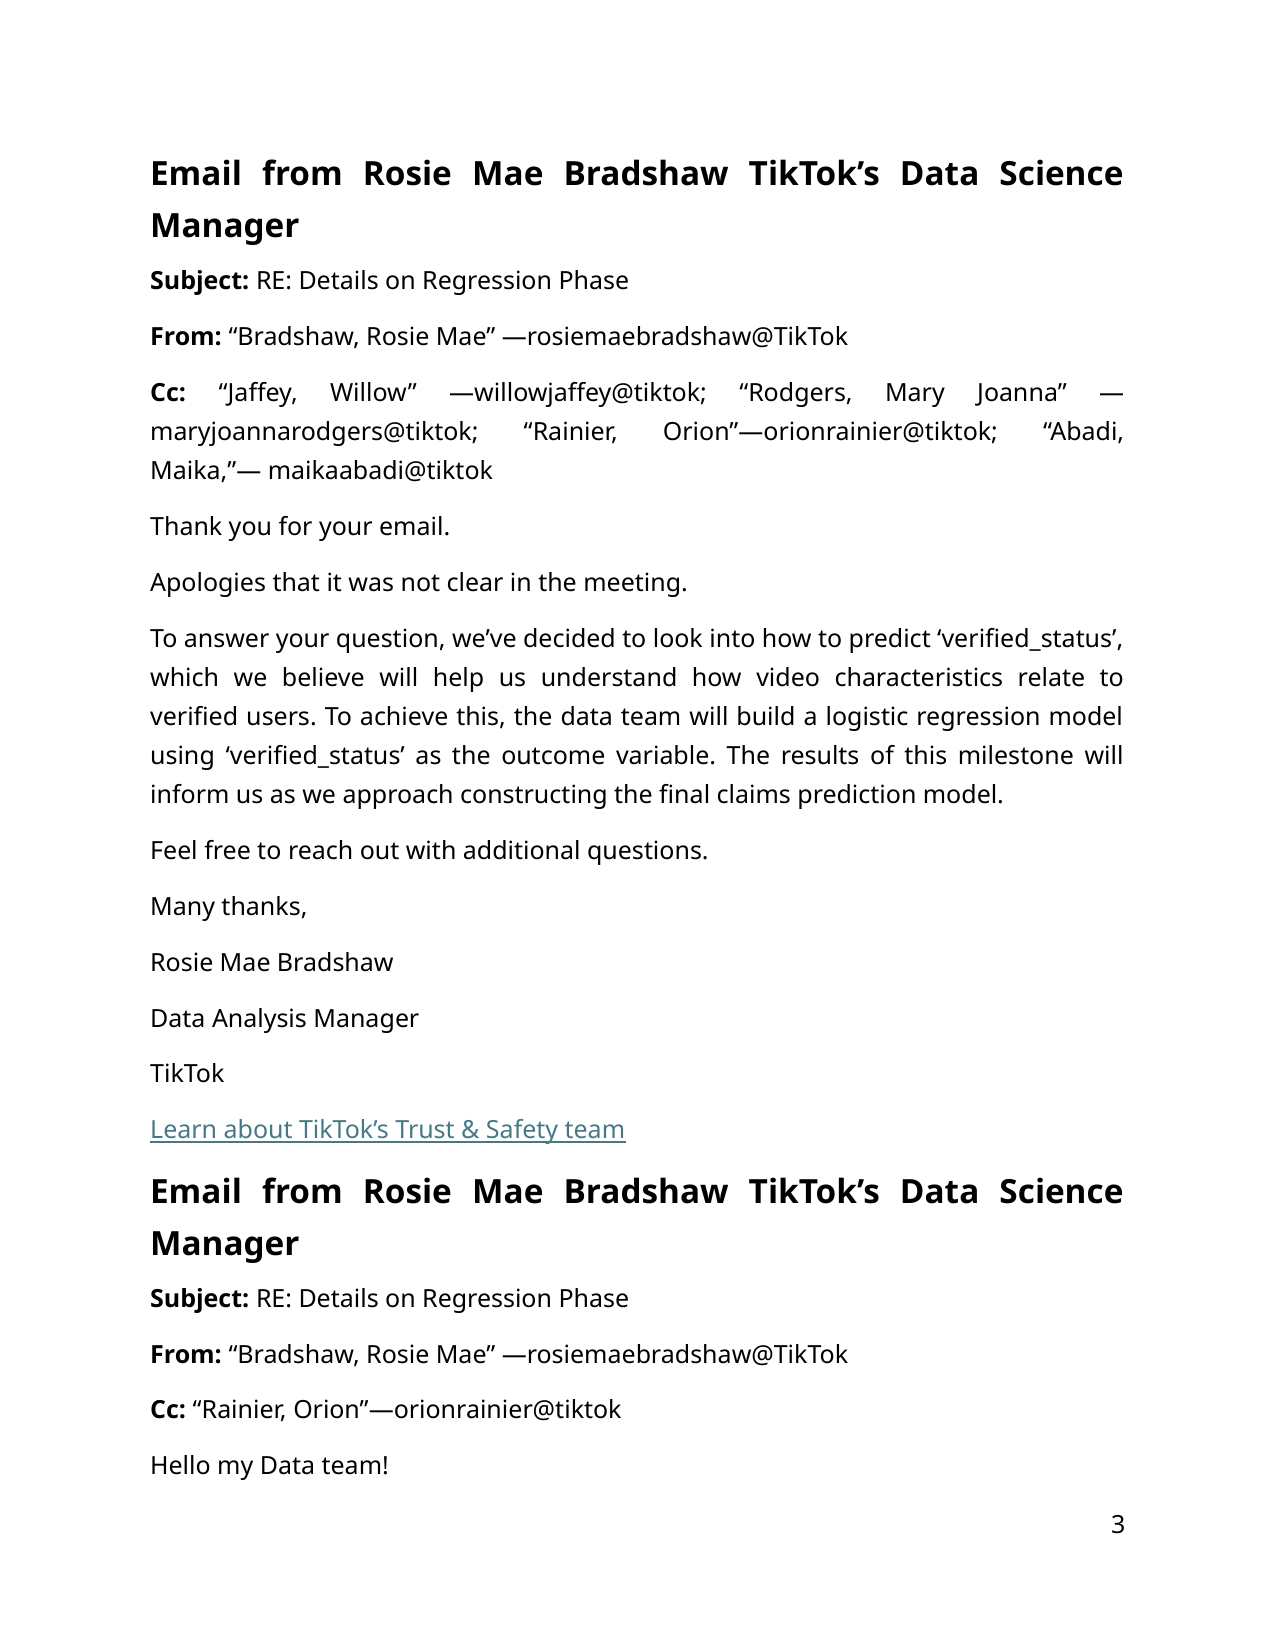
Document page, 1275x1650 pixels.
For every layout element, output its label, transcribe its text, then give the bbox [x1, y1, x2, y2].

subtitle Email from Rosie Mae Bradshaw TikTok’s Data Science Manager [150, 150, 1125, 248]
text Subject: RE: Details on Regression Phase [150, 1280, 1125, 1314]
text Apologies that it was not clear in the meeting. [150, 564, 1125, 598]
text Learn about TikTok’s Trust & Safety team [150, 1112, 1125, 1146]
text Data Analysis Manager [150, 1000, 1125, 1034]
text Cc: “Rainier, Orion”—orionrainier@tiktok [150, 1392, 1125, 1426]
text From: “Bradshaw, Rosie Mae” —rosiemaebradshaw@TikTok [150, 1336, 1125, 1370]
text From: “Bradshaw, Rosie Mae” —rosiemaebradshaw@TikTok [150, 318, 1125, 353]
text Many thanks, [150, 888, 1125, 923]
text Cc: “Jaffey, Willow” —willowjaffey@tiktok; “Rodgers, Mary Joanna” —maryjoannarodgers@tiktok; “Rainier, Orion”—orionrainier@tiktok; “Abadi, Maika,”— maikaabadi@tiktok [150, 374, 1125, 487]
text Subject: RE: Details on Regression Phase [150, 263, 1125, 297]
text TikTok [150, 1056, 1125, 1090]
text Thank you for your email. [150, 508, 1125, 543]
text Hello my Data team! [150, 1448, 1125, 1482]
text Feel free to reach out with additional questions. [150, 833, 1125, 867]
subtitle Email from Rosie Mae Bradshaw TikTok’s Data Science Manager [150, 1168, 1125, 1265]
text Rosie Mae Bradshaw [150, 944, 1125, 978]
text To answer your question, we’ve decided to look into how to predict ‘verified_status’, which we believe will help us understand how video characteristics relate to verified users. To achieve this, the data team will build a logistic regression model using ‘verified_status’ as the outcome variable. The results of this milestone will inform us as we approach constructing the final claims prediction model. [150, 620, 1125, 811]
